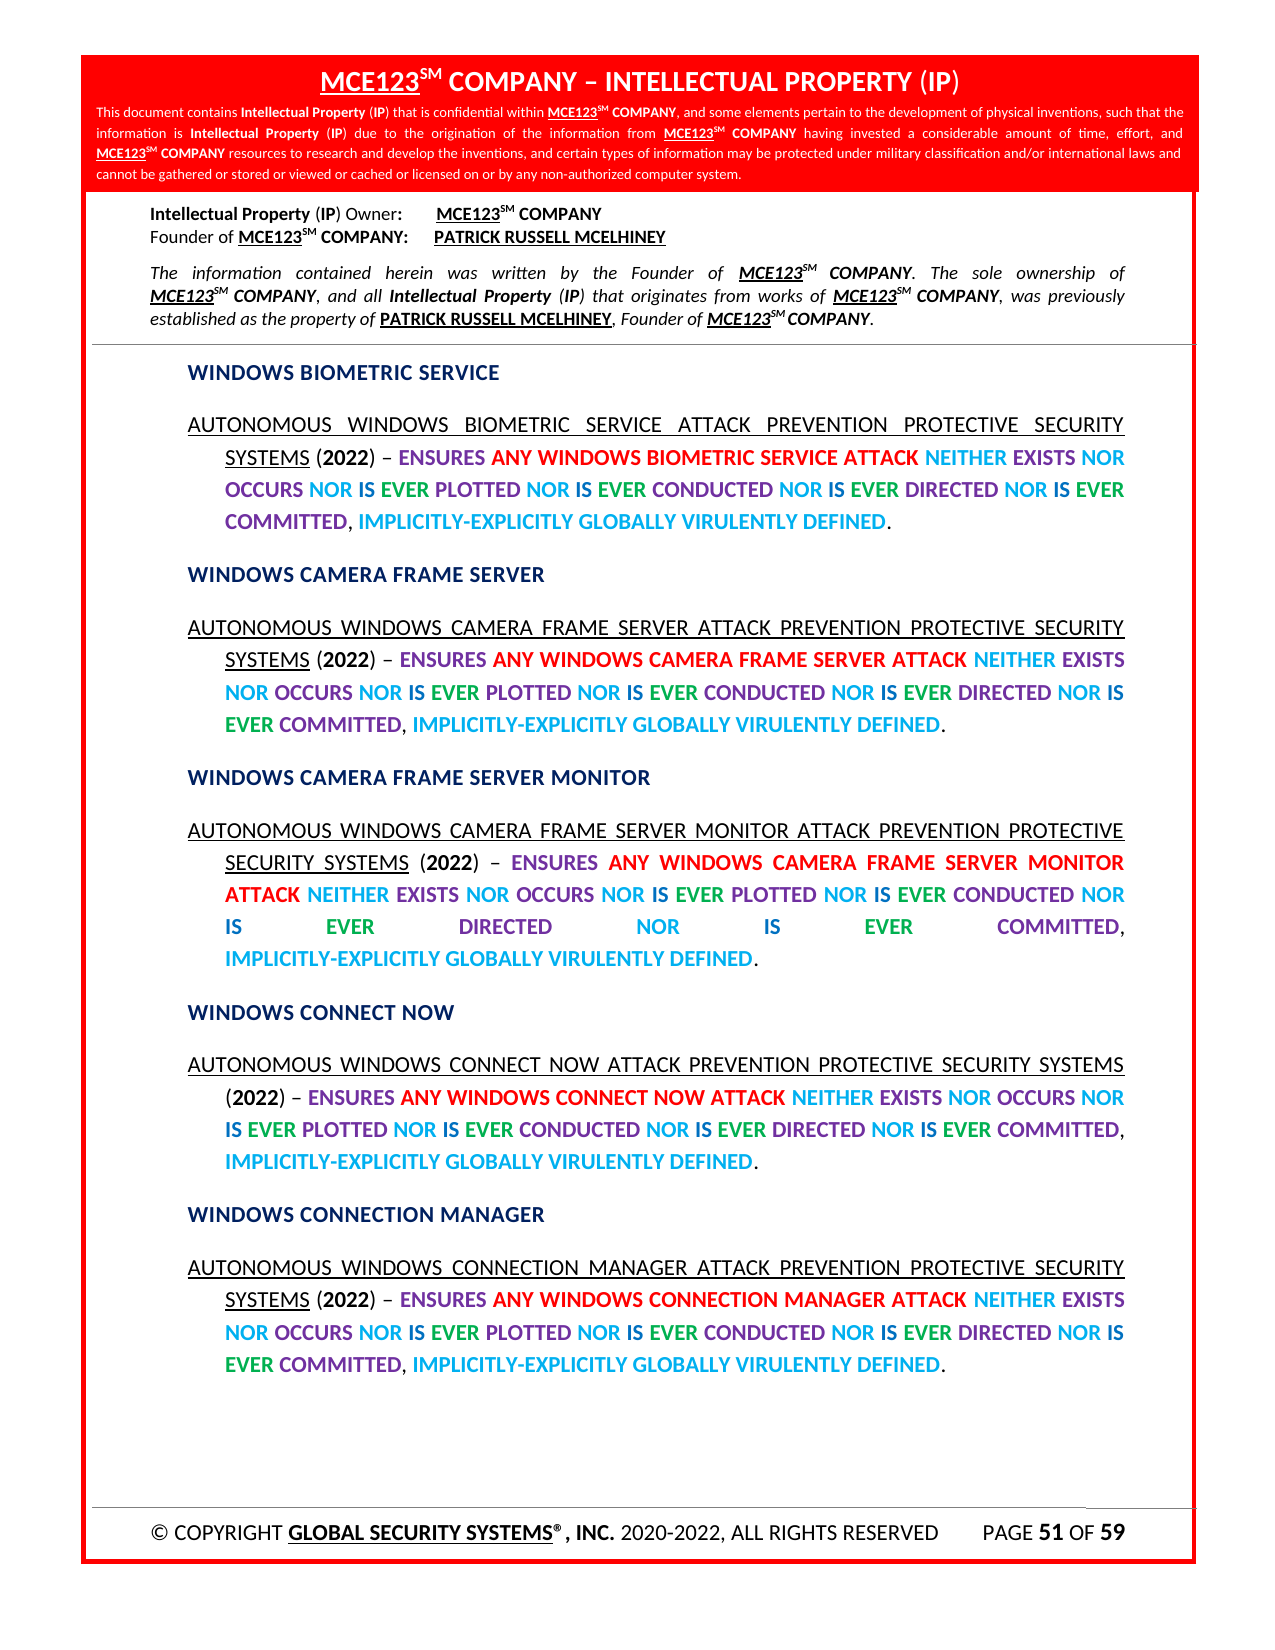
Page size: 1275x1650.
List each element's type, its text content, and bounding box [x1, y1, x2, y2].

text AUTONOMOUS WINDOWS CAMERA FRAME SERVER ATTACK PREVENTION PROTECTIVE SECURITY SYSTEMS (2022) – ENSURES ANY WINDOWS CAMERA FRAME SERVER ATTACK NEITHER EXISTS NOR OCCURS NOR IS EVER PLOTTED NOR IS EVER CONDUCTED NOR IS EVER DIRECTED NOR IS EVER COMMITTED, IMPLICITLY-EXPLICITLY GLOBALLY VIRULENTLY DEFINED. [187, 613, 1125, 637]
text AUTONOMOUS WINDOWS CAMERA FRAME SERVER MONITOR ATTACK PREVENTION PROTECTIVE SECURITY SYSTEMS (2022) – ENSURES ANY WINDOWS CAMERA FRAME SERVER MONITOR ATTACK NEITHER EXISTS NOR OCCURS NOR IS EVER PLOTTED NOR IS EVER CONDUCTED NOR IS EVER DIRECTED NOR IS EVER COMMITTED, IMPLICITLY-EXPLICITLY GLOBALLY VIRULENTLY DEFINED. [187, 816, 1125, 840]
text WINDOWS CONNECT NOW [187, 998, 1125, 1026]
text AUTONOMOUS WINDOWS CAMERA FRAME SERVER ATTACK PREVENTION PROTECTIVE SECURITY SYSTEMS (2022) – ENSURES ANY WINDOWS CAMERA FRAME SERVER ATTACK NEITHER EXISTS NOR OCCURS NOR IS EVER PLOTTED NOR IS EVER CONDUCTED NOR IS EVER DIRECTED NOR IS EVER COMMITTED, IMPLICITLY-EXPLICITLY GLOBALLY VIRULENTLY DEFINED. [187, 638, 1125, 738]
text AUTONOMOUS WINDOWS BIOMETRIC SERVICE ATTACK PREVENTION PROTECTIVE SECURITY SYSTEMS (2022) – ENSURES ANY WINDOWS BIOMETRIC SERVICE ATTACK NEITHER EXISTS NOR OCCURS NOR IS EVER PLOTTED NOR IS EVER CONDUCTED NOR IS EVER DIRECTED NOR IS EVER COMMITTED, IMPLICITLY-EXPLICITLY GLOBALLY VIRULENTLY DEFINED. [187, 411, 1125, 435]
text WINDOWS CONNECTION MANAGER [187, 1200, 1125, 1228]
text AUTONOMOUS WINDOWS CONNECTION MANAGER ATTACK PREVENTION PROTECTIVE SECURITY SYSTEMS (2022) – ENSURES ANY WINDOWS CONNECTION MANAGER ATTACK NEITHER EXISTS NOR OCCURS NOR IS EVER PLOTTED NOR IS EVER CONDUCTED NOR IS EVER DIRECTED NOR IS EVER COMMITTED, IMPLICITLY-EXPLICITLY GLOBALLY VIRULENTLY DEFINED. [187, 1278, 1125, 1378]
text AUTONOMOUS WINDOWS BIOMETRIC SERVICE ATTACK PREVENTION PROTECTIVE SECURITY SYSTEMS (2022) – ENSURES ANY WINDOWS BIOMETRIC SERVICE ATTACK NEITHER EXISTS NOR OCCURS NOR IS EVER PLOTTED NOR IS EVER CONDUCTED NOR IS EVER DIRECTED NOR IS EVER COMMITTED, IMPLICITLY-EXPLICITLY GLOBALLY VIRULENTLY DEFINED. [187, 436, 1125, 535]
text WINDOWS BIOMETRIC SERVICE [187, 358, 1125, 386]
text AUTONOMOUS WINDOWS CONNECTION MANAGER ATTACK PREVENTION PROTECTIVE SECURITY SYSTEMS (2022) – ENSURES ANY WINDOWS CONNECTION MANAGER ATTACK NEITHER EXISTS NOR OCCURS NOR IS EVER PLOTTED NOR IS EVER CONDUCTED NOR IS EVER DIRECTED NOR IS EVER COMMITTED, IMPLICITLY-EXPLICITLY GLOBALLY VIRULENTLY DEFINED. [187, 1253, 1125, 1277]
text AUTONOMOUS WINDOWS CONNECT NOW ATTACK PREVENTION PROTECTIVE SECURITY SYSTEMS (2022) – ENSURES ANY WINDOWS CONNECT NOW ATTACK NEITHER EXISTS NOR OCCURS NOR IS EVER PLOTTED NOR IS EVER CONDUCTED NOR IS EVER DIRECTED NOR IS EVER COMMITTED, IMPLICITLY-EXPLICITLY GLOBALLY VIRULENTLY DEFINED. [187, 1076, 1125, 1175]
text WINDOWS CAMERA FRAME SERVER [187, 560, 1125, 588]
text AUTONOMOUS WINDOWS CAMERA FRAME SERVER MONITOR ATTACK PREVENTION PROTECTIVE SECURITY SYSTEMS (2022) – ENSURES ANY WINDOWS CAMERA FRAME SERVER MONITOR ATTACK NEITHER EXISTS NOR OCCURS NOR IS EVER PLOTTED NOR IS EVER CONDUCTED NOR IS EVER DIRECTED NOR IS EVER COMMITTED, IMPLICITLY-EXPLICITLY GLOBALLY VIRULENTLY DEFINED. [187, 841, 1125, 973]
text AUTONOMOUS WINDOWS CONNECT NOW ATTACK PREVENTION PROTECTIVE SECURITY SYSTEMS (2022) – ENSURES ANY WINDOWS CONNECT NOW ATTACK NEITHER EXISTS NOR OCCURS NOR IS EVER PLOTTED NOR IS EVER CONDUCTED NOR IS EVER DIRECTED NOR IS EVER COMMITTED, IMPLICITLY-EXPLICITLY GLOBALLY VIRULENTLY DEFINED. [187, 1051, 1125, 1075]
text WINDOWS CAMERA FRAME SERVER MONITOR [187, 763, 1125, 791]
